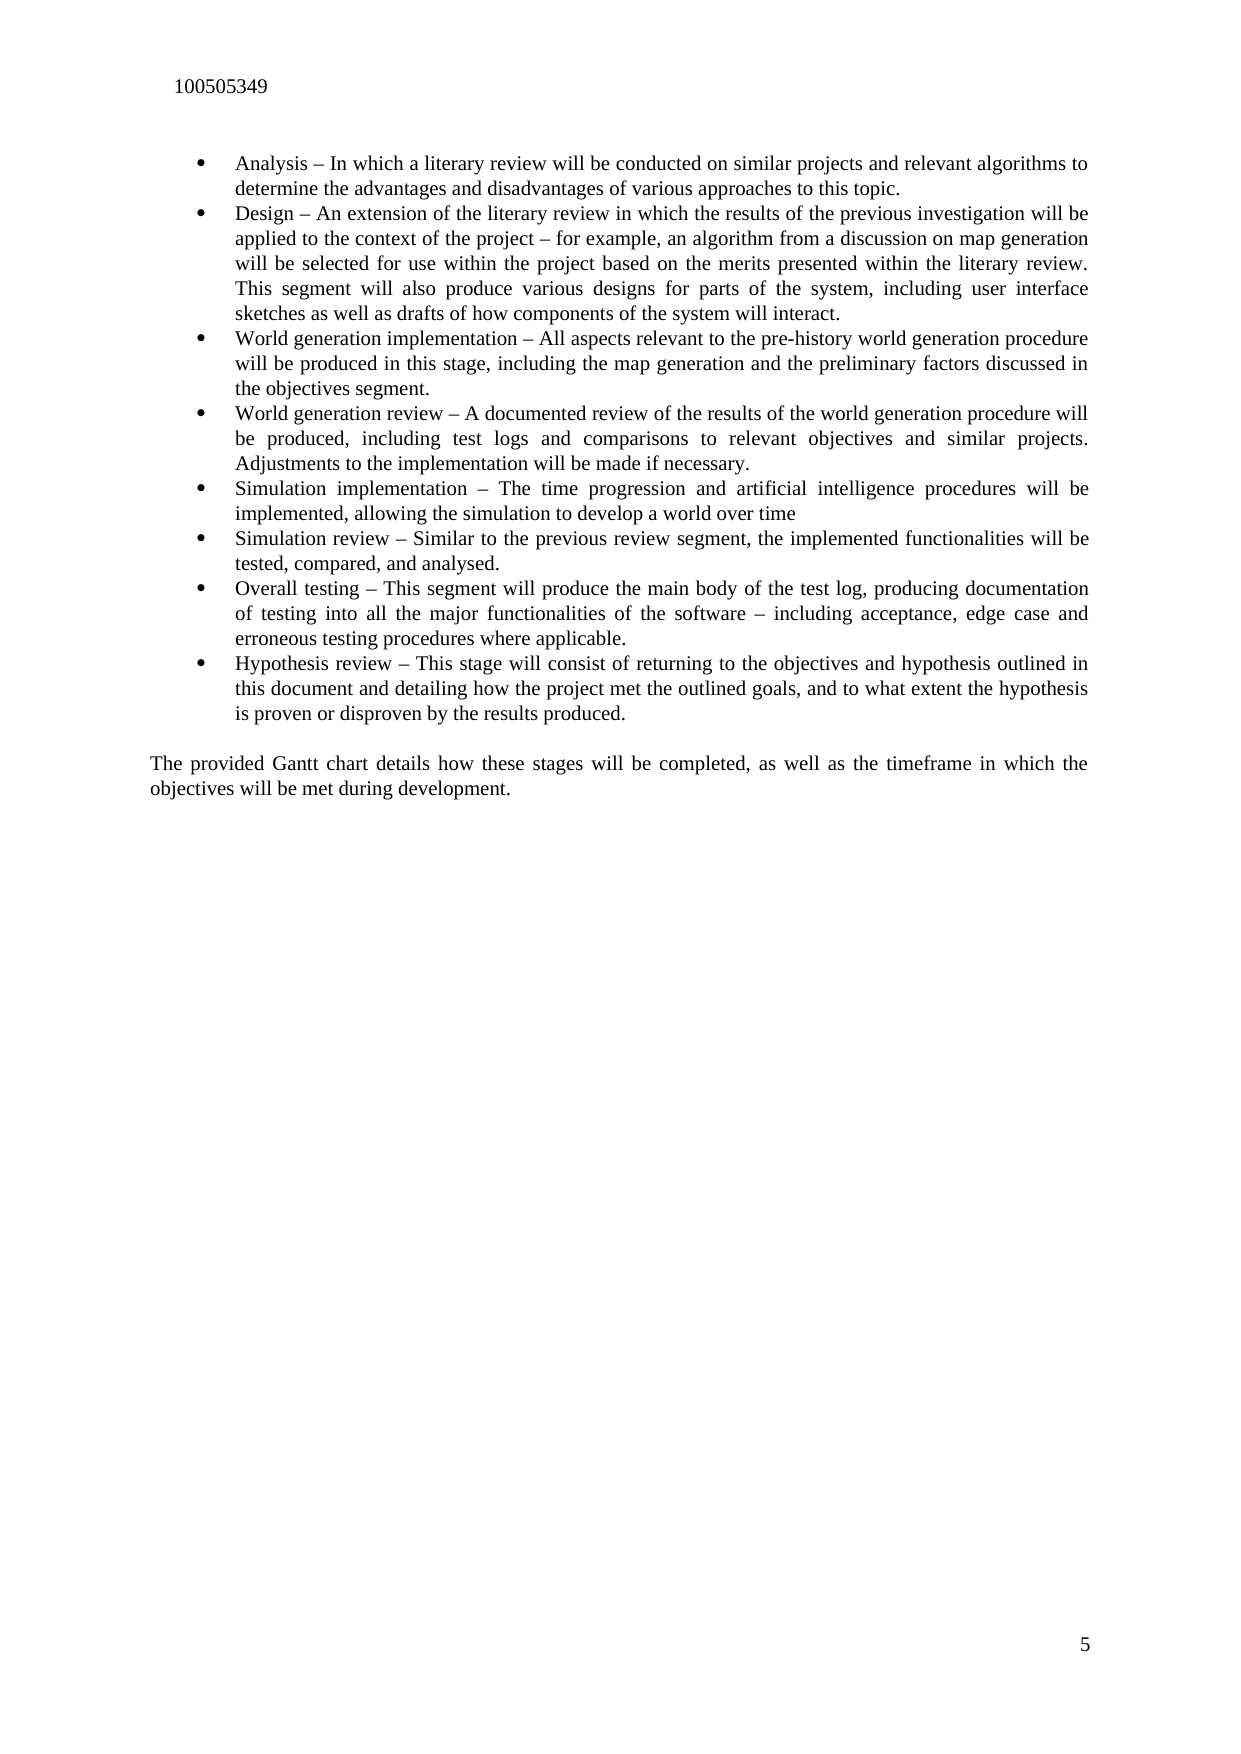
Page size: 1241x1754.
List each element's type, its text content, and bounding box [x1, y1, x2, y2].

list Simulation implementation – The time progression and artificial intelligence procedures will be implemented, allowing the simulation to develop a world over time [197, 475, 1090, 525]
list Analysis – In which a literary review will be conducted on similar projects and relevant algorithms to determine the advantages and disadvantages of various approaches to this topic. [197, 150, 1090, 200]
list Overall testing – This segment will produce the main body of the test log, producing documentation of testing into all the major functionalities of the software – including acceptance, edge case and erroneous testing procedures where applicable. [197, 575, 1090, 650]
text The provided Gantt chart details how these stages will be completed, as well as the timeframe in which the objectives will be met during development. [150, 750, 1090, 800]
list Simulation review – Similar to the previous review segment, the implemented functionalities will be tested, compared, and analysed. [197, 525, 1090, 575]
list Design – An extension of the literary review in which the results of the previous investigation will be applied to the context of the project – for example, an algorithm from a discussion on map generation will be selected for use within the project based on the merits presented within the literary review. This segment will also produce various designs for parts of the system, including user interface sketches as well as drafts of how components of the system will interact. [197, 200, 1090, 325]
list World generation review – A documented review of the results of the world generation procedure will be produced, including test logs and comparisons to relevant objectives and similar projects. Adjustments to the implementation will be made if necessary. [197, 400, 1090, 475]
list Hypothesis review – This stage will consist of returning to the objectives and hypothesis outlined in this document and detailing how the project met the outlined goals, and to what extent the hypothesis is proven or disproven by the results produced. [197, 650, 1090, 725]
list World generation implementation – All aspects relevant to the pre-history world generation procedure will be produced in this stage, including the map generation and the preliminary factors discussed in the objectives segment. [197, 325, 1090, 400]
